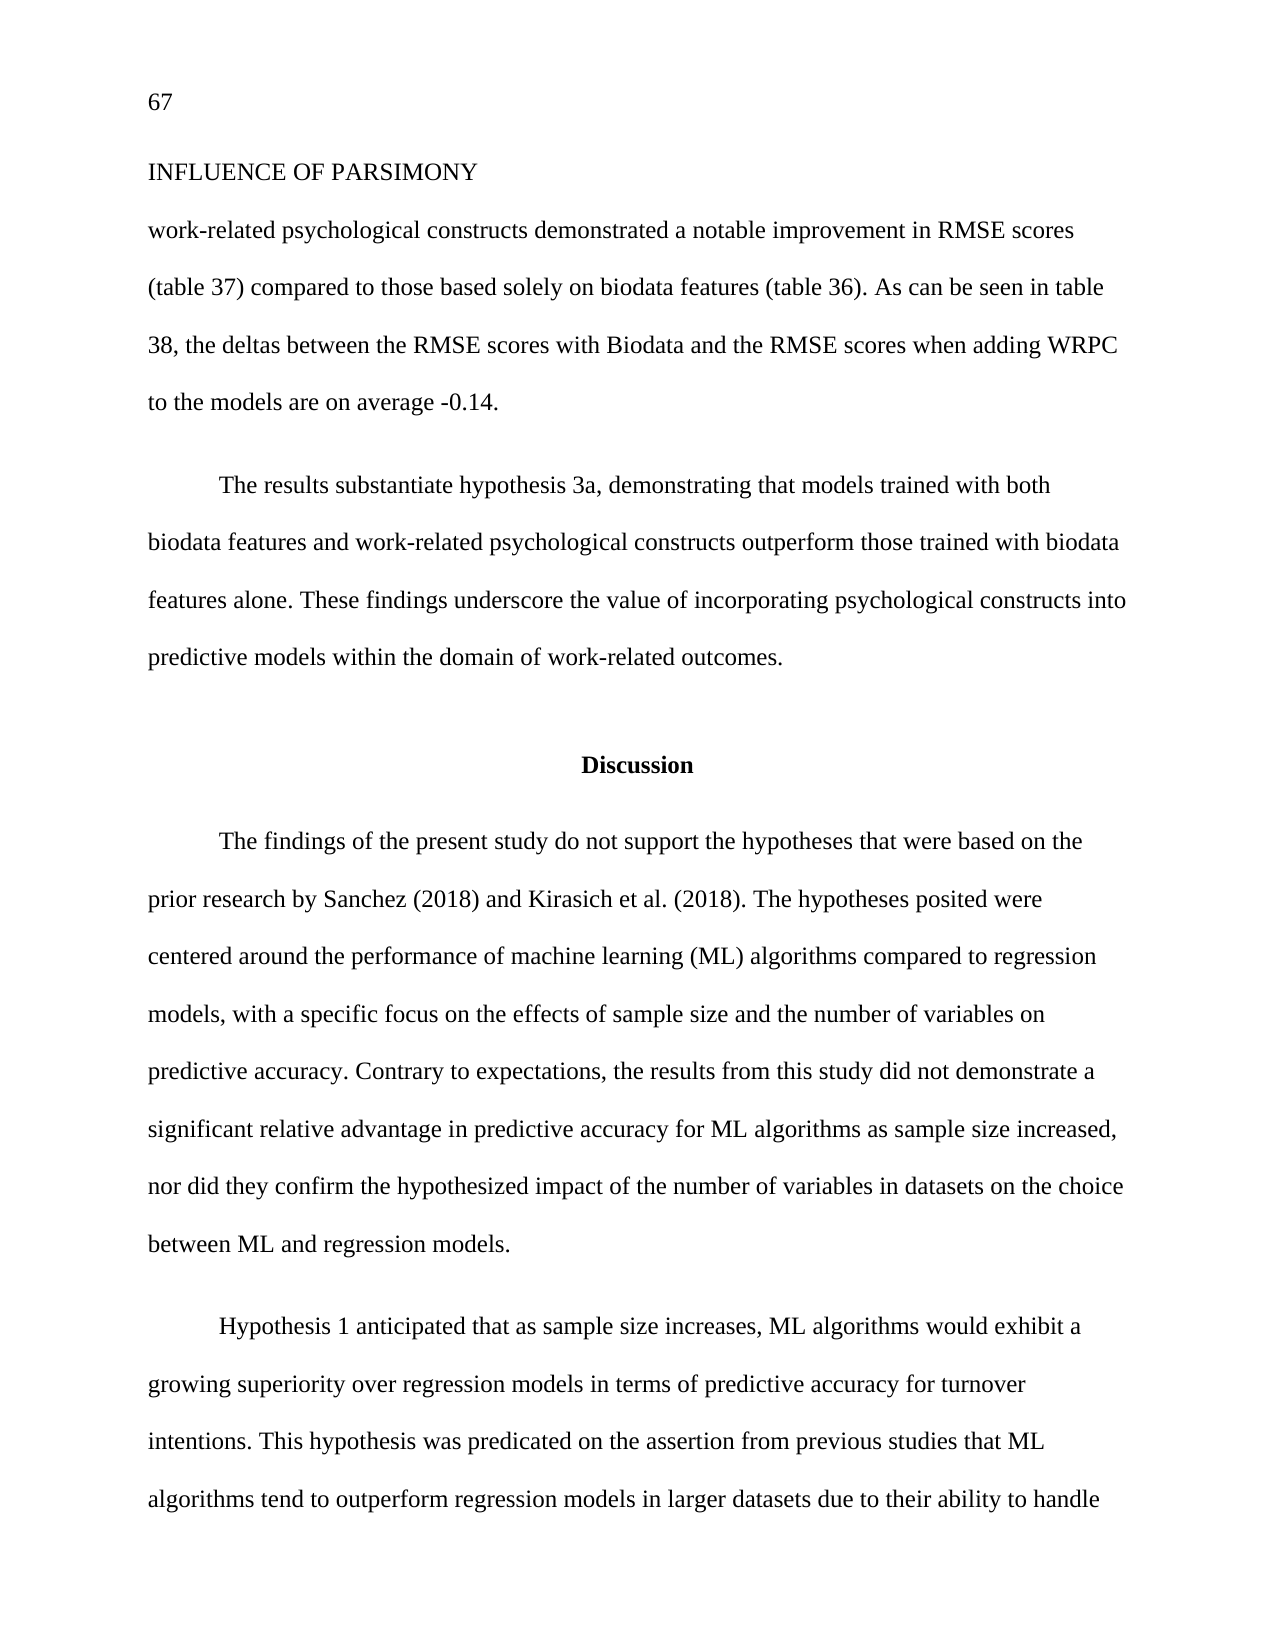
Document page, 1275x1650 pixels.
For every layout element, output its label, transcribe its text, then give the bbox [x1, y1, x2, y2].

text The findings of the present study do not support the hypotheses that were based on the prior research by Sanchez (2018) and Kirasich et al. (2018). The hypotheses posited were centered around the performance of machine learning (ML) algorithms compared to regression models, with a specific focus on the effects of sample size and the number of variables on predictive accuracy. Contrary to expectations, the results from this study did not demonstrate a significant relative advantage in predictive accuracy for ML algorithms as sample size increased, nor did they confirm the hypothesized impact of the number of variables in datasets on the choice between ML and regression models. [148, 826, 1127, 1257]
text The results substantiate hypothesis 3a, demonstrating that models trained with both biodata features and work-related psychological constructs outperform those trained with biodata features alone. These findings underscore the value of incorporating psychological constructs into predictive models within the domain of work-related outcomes. [148, 470, 1127, 671]
subtitle Discussion [148, 750, 1127, 779]
